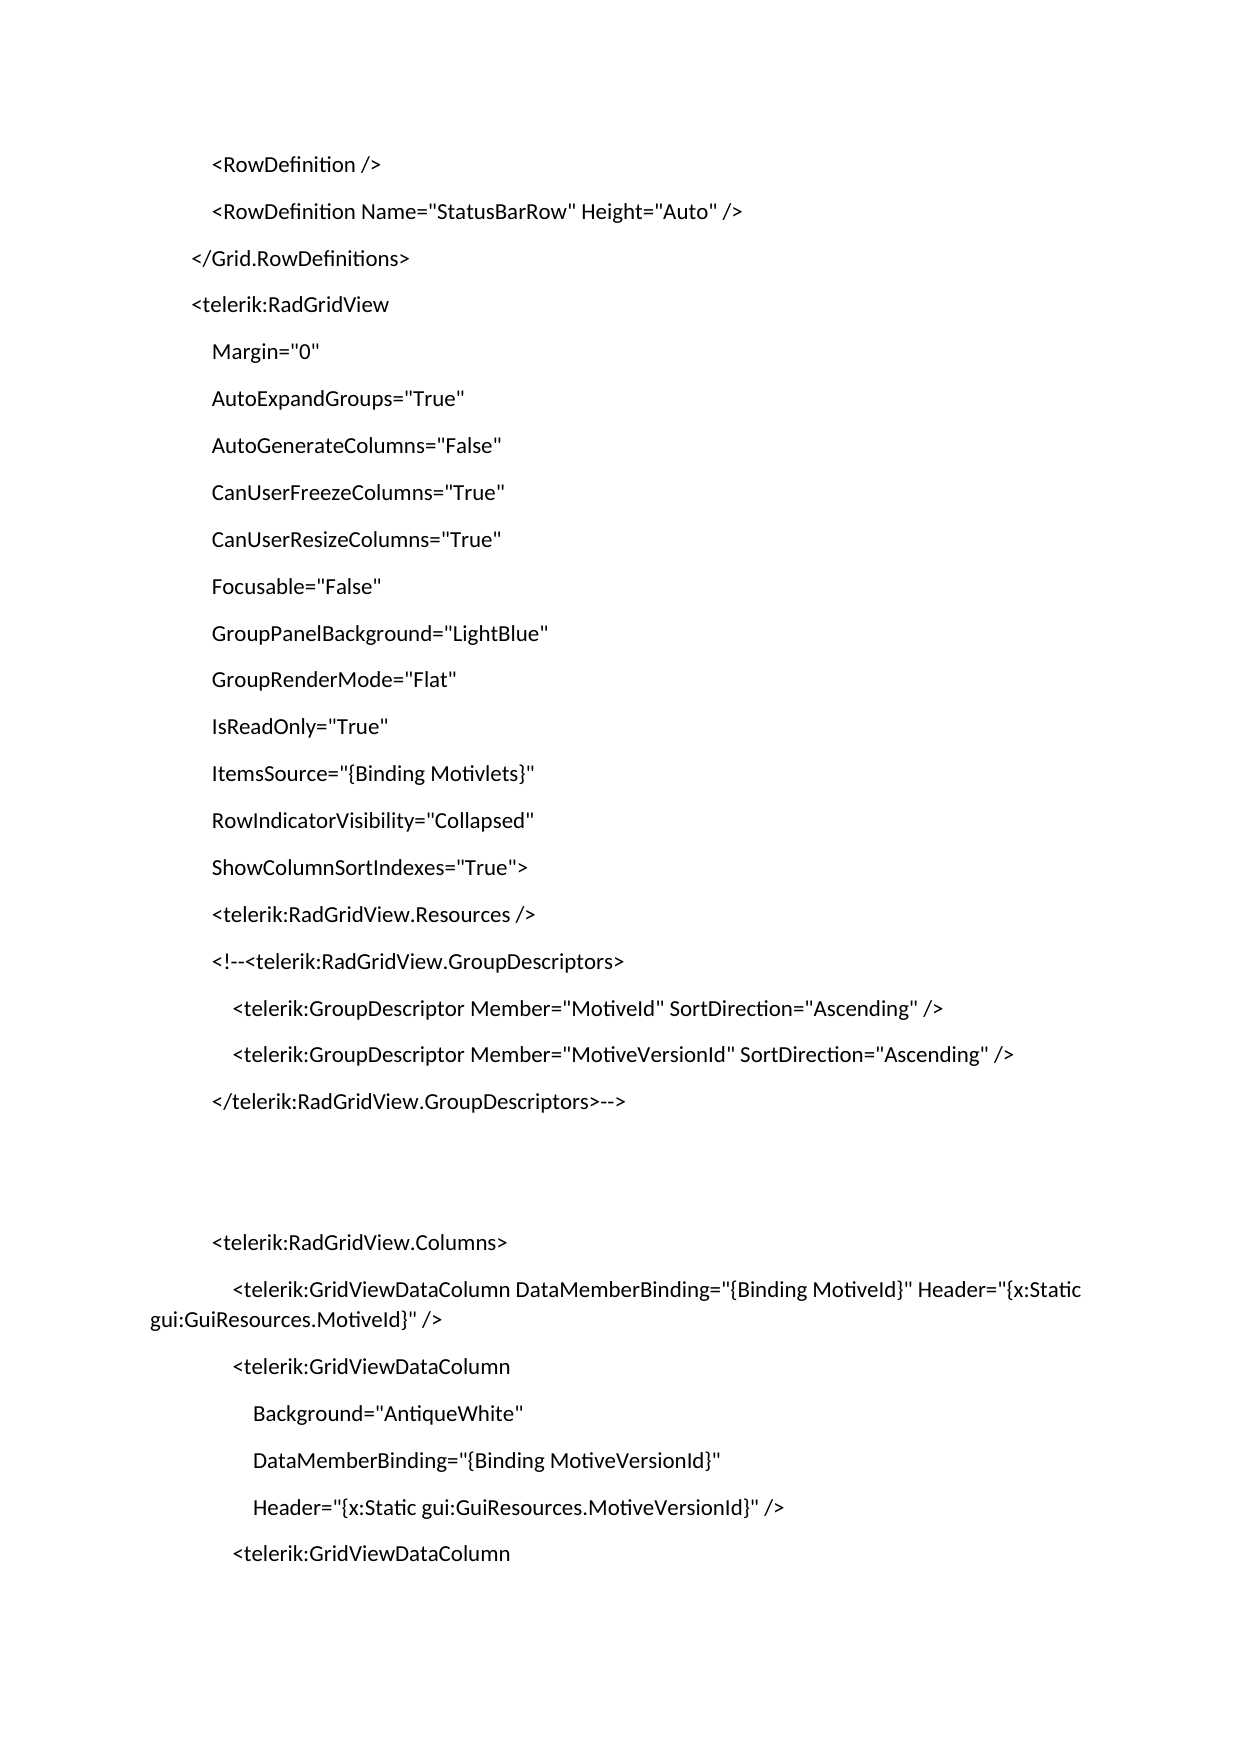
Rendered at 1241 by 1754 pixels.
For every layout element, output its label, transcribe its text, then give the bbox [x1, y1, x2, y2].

text <RowDefinition Name="StatusBarRow" Height="Auto" /> [150, 197, 1090, 225]
text CanUserFreezeColumns="True" [150, 478, 1090, 506]
text Background="AntiqueWhite" [150, 1399, 1090, 1427]
text DataMemberBinding="{Binding MotiveVersionId}" [150, 1446, 1090, 1474]
text <telerik:GridViewDataColumn DataMemberBinding="{Binding MotiveId}" Header="{x:Static gui:GuiResources.MotiveId}" /> [150, 1275, 1090, 1333]
text Focusable="False" [150, 572, 1090, 600]
text GroupRenderMode="Flat" [150, 666, 1090, 694]
text <telerik:GridViewDataColumn [150, 1539, 1090, 1568]
text CanUserResizeColumns="True" [150, 525, 1090, 553]
text <telerik:RadGridView.Resources /> [150, 900, 1090, 928]
text <telerik:RadGridView.Columns> [150, 1228, 1090, 1256]
text <RowDefinition /> [150, 150, 1090, 178]
text </telerik:RadGridView.GroupDescriptors>--> [150, 1087, 1090, 1116]
text <!--<telerik:RadGridView.GroupDescriptors> [150, 947, 1090, 975]
text RowIndicatorVisibility="Collapsed" [150, 806, 1090, 834]
text ShowColumnSortIndexes="True"> [150, 853, 1090, 881]
text <telerik:GroupDescriptor Member="MotiveId" SortDirection="Ascending" /> [150, 994, 1090, 1022]
text </Grid.RowDefinitions> [150, 244, 1090, 272]
text IsReadOnly="True" [150, 712, 1090, 741]
text <telerik:RadGridView [150, 291, 1090, 319]
text Header="{x:Static gui:GuiResources.MotiveVersionId}" /> [150, 1493, 1090, 1521]
text GroupPanelBackground="LightBlue" [150, 619, 1090, 647]
text AutoExpandGroups="True" [150, 384, 1090, 412]
text AutoGenerateColumns="False" [150, 431, 1090, 459]
text <telerik:GridViewDataColumn [150, 1352, 1090, 1380]
text Margin="0" [150, 337, 1090, 366]
text ItemsSource="{Binding Motivlets}" [150, 759, 1090, 787]
text <telerik:GroupDescriptor Member="MotiveVersionId" SortDirection="Ascending" /> [150, 1041, 1090, 1069]
